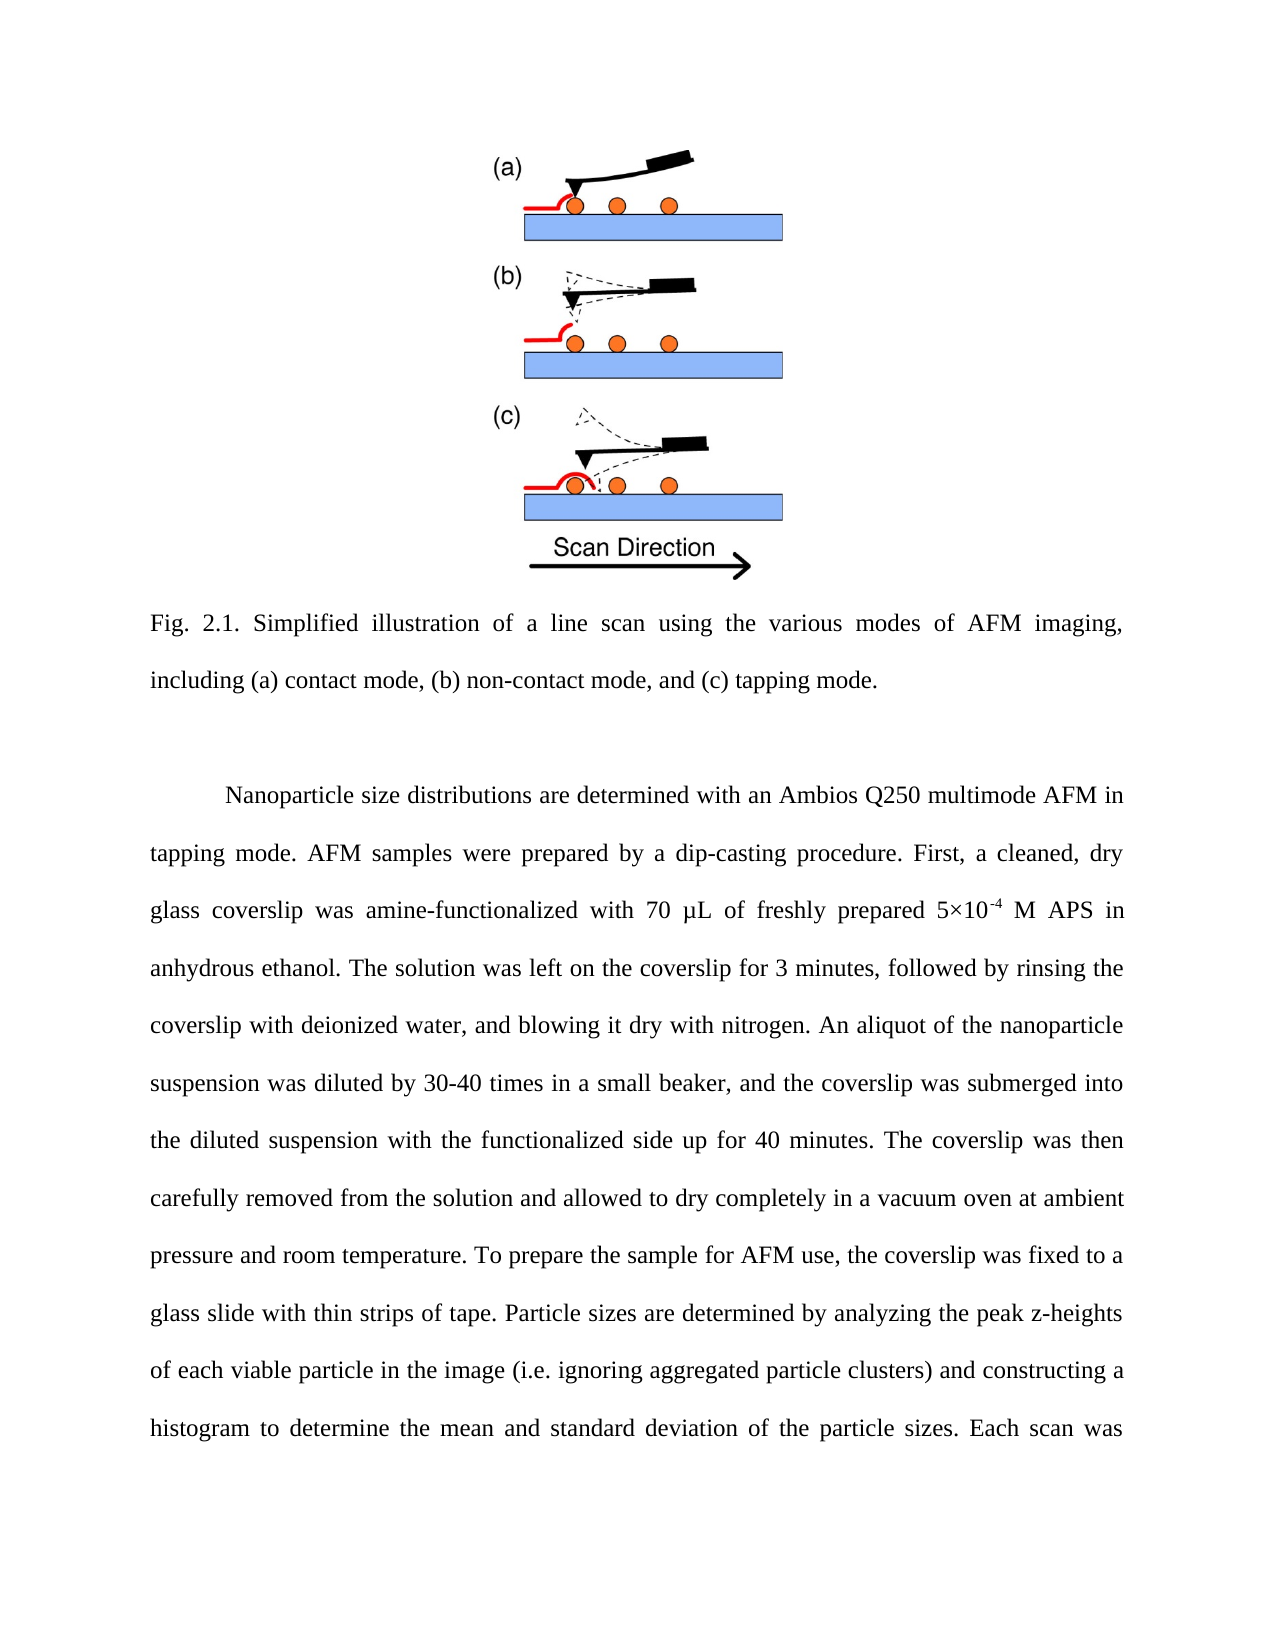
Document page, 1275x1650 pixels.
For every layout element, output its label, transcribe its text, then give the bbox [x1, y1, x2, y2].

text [150, 780, 1125, 1441]
picture [492, 150, 783, 580]
text Fig. 2.1. Simplified illustration of a line scan using the various modes of AFM imaging, including (a) contact mode, (b) non-contact mode, and (c) tapping mode. [150, 608, 1125, 694]
